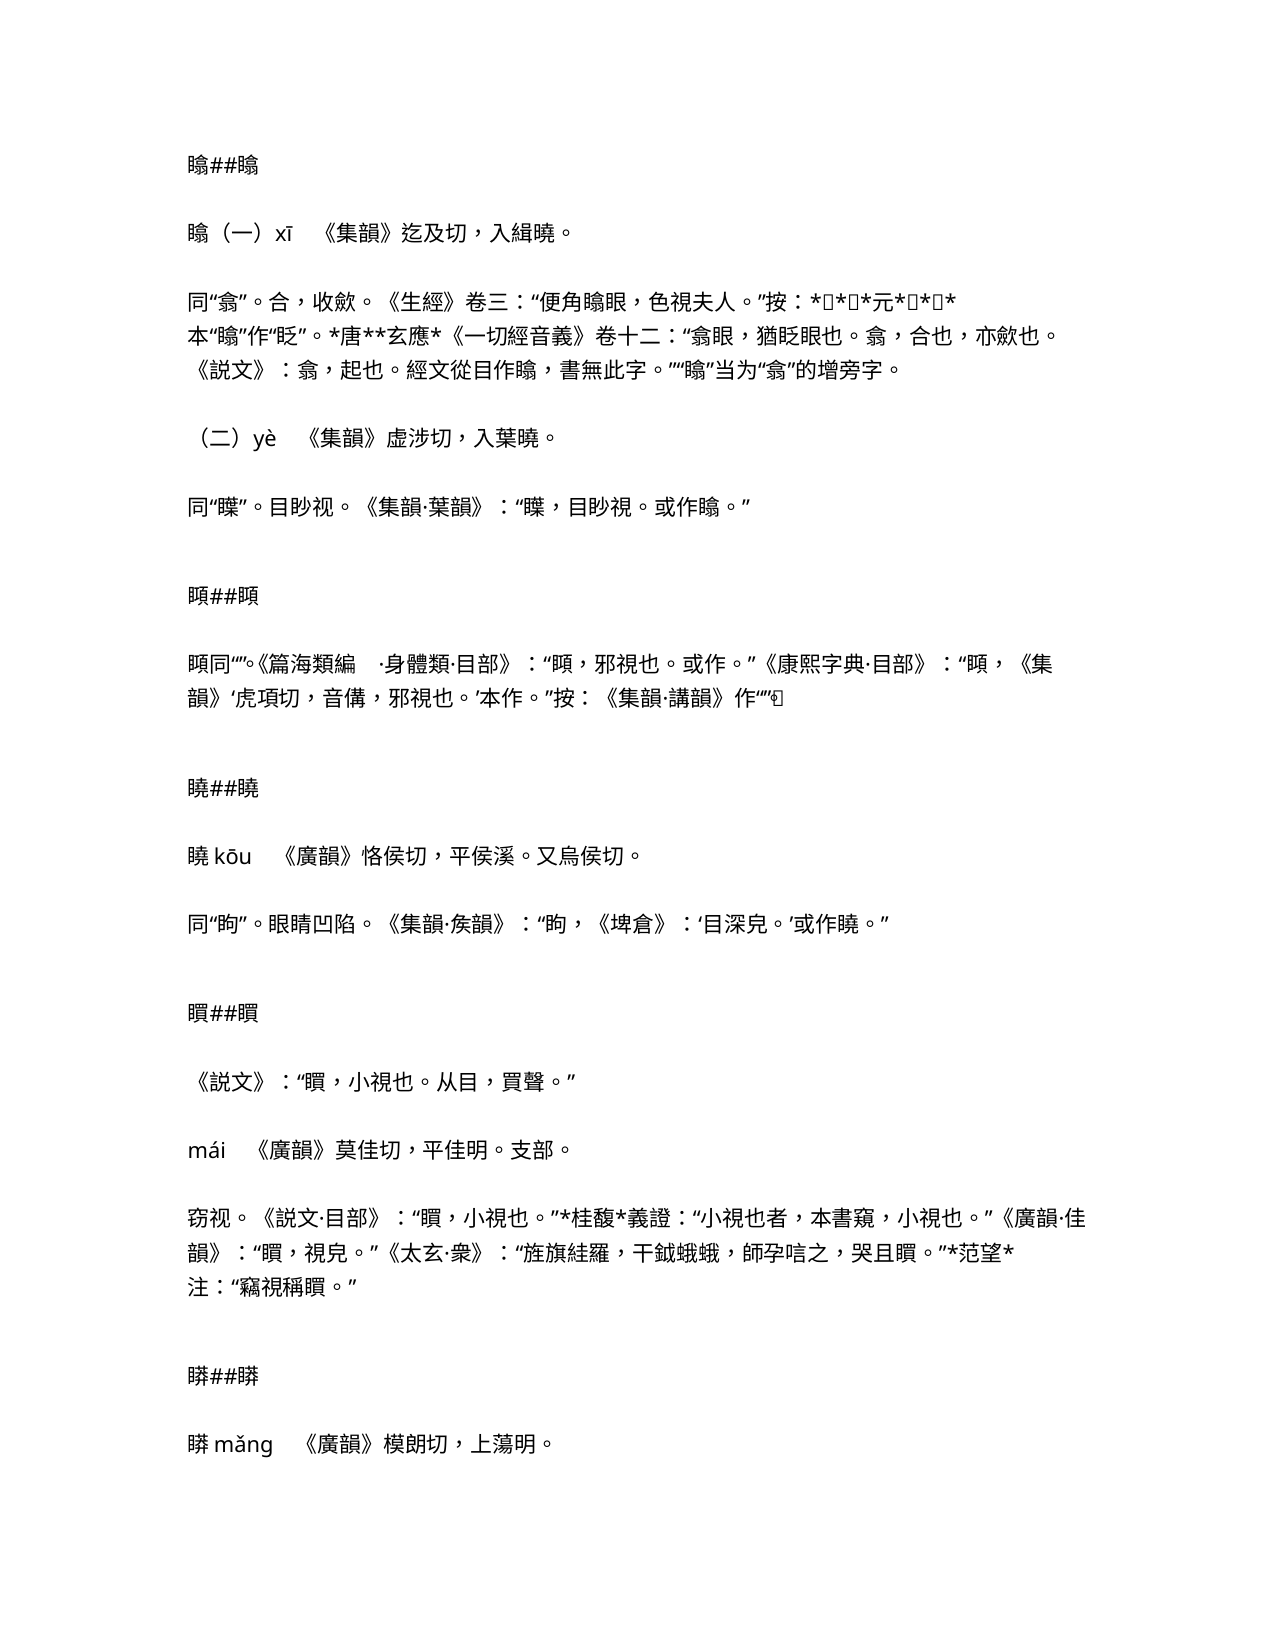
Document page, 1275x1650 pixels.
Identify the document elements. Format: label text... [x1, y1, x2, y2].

text 䁯##䁯 䁯（一）xī 《集韻》迄及切，入緝曉。 同“翕”。合，收歛。《生經》卷三：“便角䁯眼，色視夫人。”按：*宋*、*元*、*明*本“䁯”作“眨”。*唐**玄應*《一切經音義》卷十二：“翕眼，猶眨眼也。翕，合也，亦歛也。《説文》：翕，起也。經文從目作䁯，書無此字。”“䁯”当为“翕”的增旁字。 （二）yè 《集韻》虚涉切，入葉曉。 同“瞸”。目眇视。《集韻·葉韻》：“瞸，目眇視。或作䁯。” [187, 150, 1087, 556]
text 䁰##䁰 䁰同“𥊾”。《篇海類編·身體類·目部》：“䁰，邪視也。或作𥊾。”《康熙字典·目部》：“䁰，《集韻》‘虎項切，音傋，邪視也。’本作𥊾。”按：《集韻·講韻》作“𥊾”。 [187, 581, 1087, 747]
text 䁱##䁱 䁱kōu 《廣韻》恪侯切，平侯溪。又烏侯切。 同“眗”。眼睛凹陷。《集韻·矦韻》：“眗，《埤倉》：‘目深皃。’或作䁱。” [187, 772, 1087, 973]
text 䁲##䁲 《説文》：“䁲，小視也。从目，買聲。” mái 《廣韻》莫佳切，平佳明。支部。 窃视。《説文·目部》：“䁲，小視也。”*桂馥*義證：“小視也者，本書窺，小視也。”《廣韻·佳韻》：“䁲，視皃。”《太玄·衆》：“旌旗絓羅，干鉞蛾蛾，師孕唁之，哭且䁲。”*范望*注：“竊視稱䁲。” [187, 998, 1087, 1336]
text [187, 1361, 1087, 1493]
